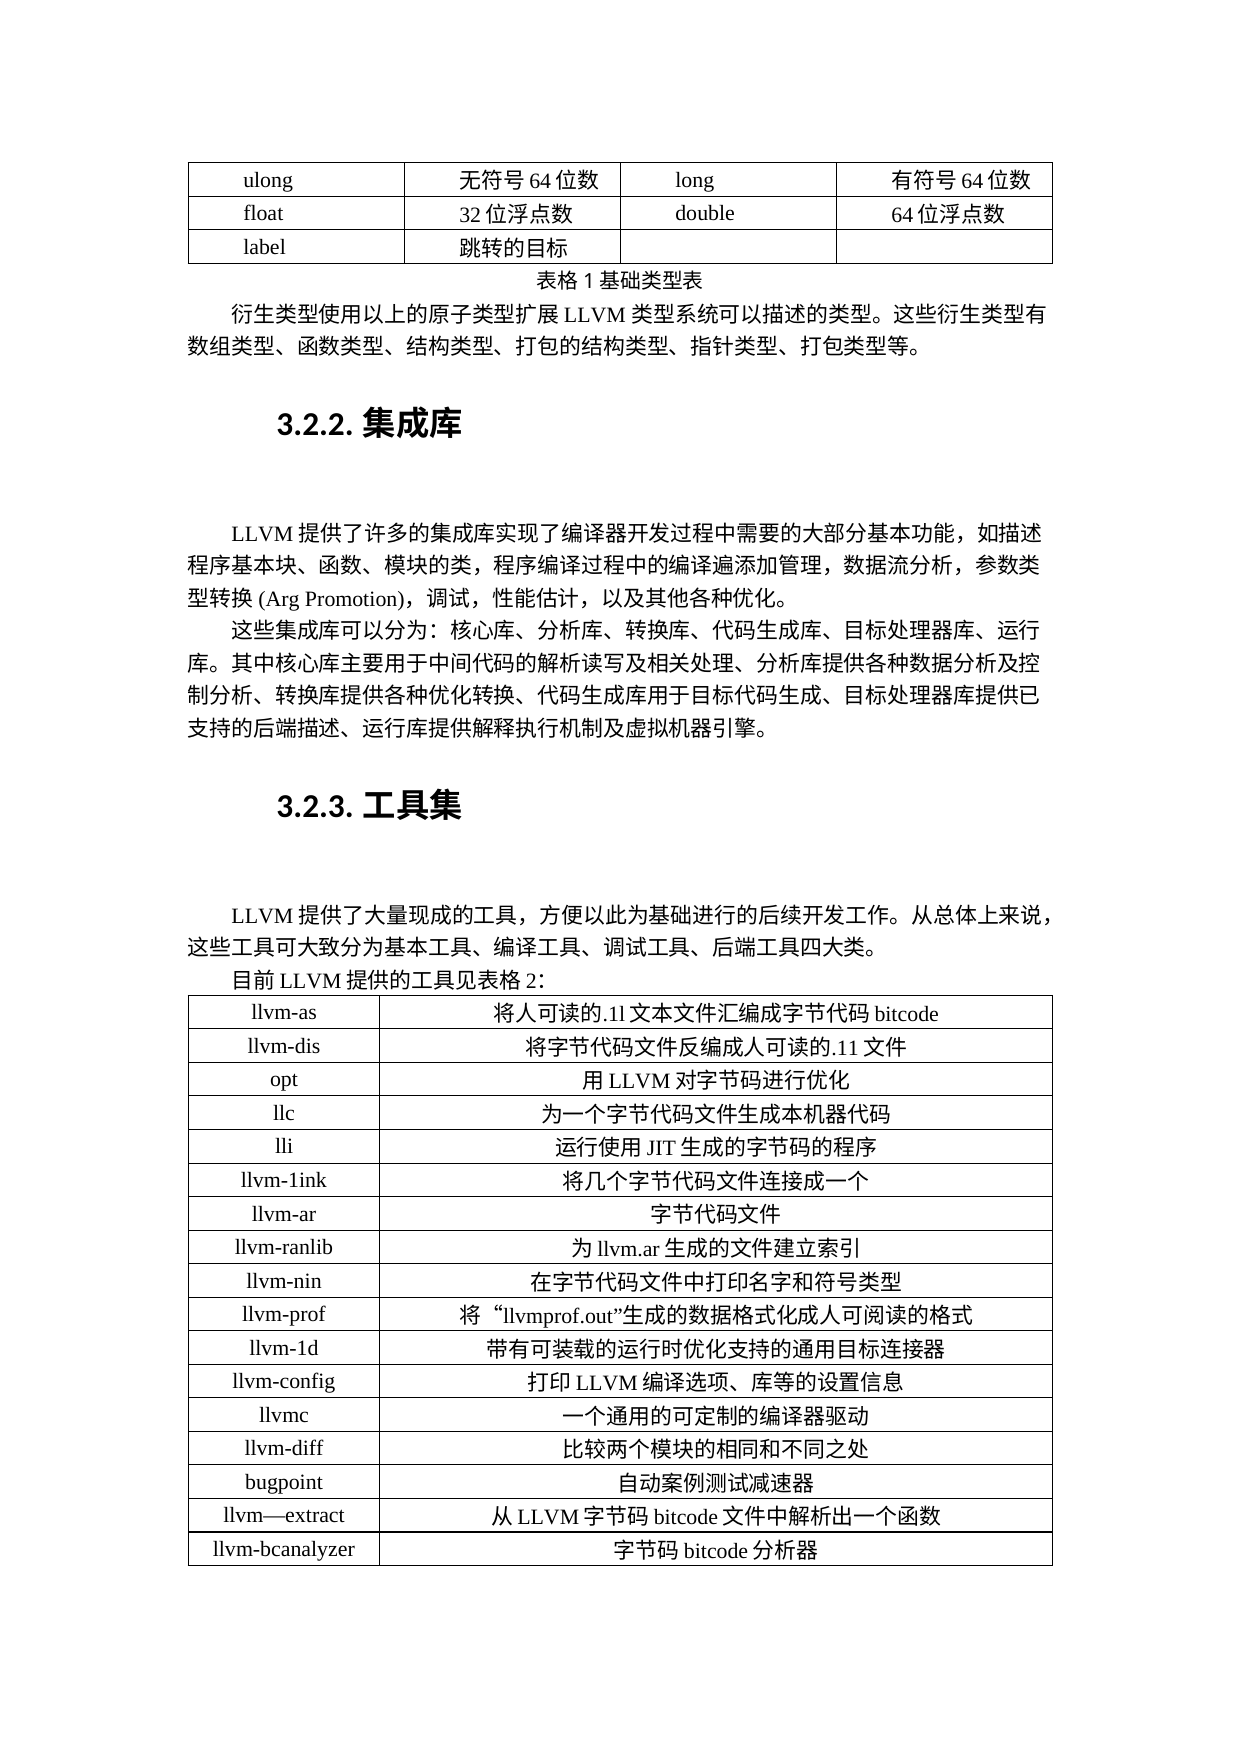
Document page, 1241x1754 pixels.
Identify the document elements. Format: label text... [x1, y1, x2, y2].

table_cell llvm-prof [189, 1298, 379, 1330]
table_cell opt [189, 1063, 379, 1095]
table_cell float [189, 197, 404, 229]
table_cell 用LLVM对字节码进行优化 [380, 1063, 1052, 1095]
table_cell [837, 230, 1052, 263]
table_cell llvm-nin [189, 1264, 379, 1297]
table_cell llvm-bcanalyzer [189, 1533, 379, 1565]
table_cell 将字节代码文件反编成人可读的.11文件 [380, 1029, 1052, 1062]
table_header llvm-as [189, 996, 379, 1028]
table_cell 从LLVM字节码bitcode文件中解析出一个函数 [380, 1499, 1052, 1531]
table_cell ulong [189, 163, 404, 196]
text 衍生类型使用以上的原子类型扩展LLVM 类型系统可以描述的类型。这些衍生类型有数组类型、函数类型、结构类型、打包的结构类型、指针类型、打包类型等。 [187, 296, 1053, 361]
table_header 将人可读的.1l文本文件汇编成字节代码bitcode [380, 996, 1052, 1028]
subtitle 集成库 [276, 388, 1053, 453]
table_cell llc [189, 1096, 379, 1129]
table_cell llvm-dis [189, 1029, 379, 1062]
table_cell llvmc [189, 1398, 379, 1431]
table_cell 为一个字节代码文件生成本机器代码 [380, 1096, 1052, 1129]
text LLVM 提供了许多的集成库实现了编译器开发过程中需要的大部分基本功能，如描述程序基本块、函数、模块的类，程序编译过程中的编译遍添加管理，数据流分析，参数类型转换 (Arg Promotion)，调试，性能估计，以及其他各种优化。 [187, 515, 1053, 613]
table_cell 比较两个模块的相同和不同之处 [380, 1432, 1052, 1464]
table_cell 自动案例测试减速器 [380, 1465, 1052, 1498]
table_cell 无符号64位数 [405, 163, 620, 196]
table_cell 32位浮点数 [405, 197, 620, 229]
table_cell double [621, 197, 836, 229]
table_cell 为llvm.ar生成的文件建立索引 [380, 1231, 1052, 1263]
table_cell llvm-ar [189, 1197, 379, 1229]
table_cell 有符号64位数 [837, 163, 1052, 196]
table_cell bugpoint [189, 1465, 379, 1498]
table_cell llvm-diff [189, 1432, 379, 1464]
table_cell 带有可装载的运行时优化支持的通用目标连接器 [380, 1331, 1052, 1364]
table_cell lli [189, 1130, 379, 1162]
table_cell 一个通用的可定制的编译器驱动 [380, 1398, 1052, 1431]
table_cell llvm-1ink [189, 1164, 379, 1196]
table_cell 将几个字节代码文件连接成一个 [380, 1164, 1052, 1196]
text 这些集成库可以分为：核心库、分析库、转换库、代码生成库、目标处理器库、运行库。其中核心库主要用于中间代码的解析读写及相关处理、分析库提供各种数据分析及控制分析、转换库提供各种优化转换、代码生成库用于目标代码生成、目标处理器库提供已支持的后端描述、运行库提供解释执行机制及虚拟机器引擎。 [187, 613, 1053, 743]
table_cell 字节码bitcode分析器 [380, 1533, 1052, 1565]
table_cell 运行使用JIT生成的字节码的程序 [380, 1130, 1052, 1162]
text LLVM 提供了大量现成的工具，方便以此为基础进行的后续开发工作。从总体上来说，这些工具可大致分为基本工具、编译工具、调试工具、后端工具四大类。 [187, 897, 1053, 962]
table_cell 跳转的目标 [405, 230, 620, 263]
text 表格 1 基础类型表 [187, 264, 1053, 296]
subtitle 工具集 [276, 770, 1053, 835]
table_cell 字节代码文件 [380, 1197, 1052, 1229]
table_cell 64位浮点数 [837, 197, 1052, 229]
table_cell llvm-ranlib [189, 1231, 379, 1263]
table_cell label [189, 230, 404, 263]
table_cell llvm-config [189, 1365, 379, 1397]
table_cell long [621, 163, 836, 196]
table_cell llvm—extract [189, 1499, 379, 1531]
table_cell [621, 230, 836, 263]
table_cell 打印LLVM编译选项、库等的设置信息 [380, 1365, 1052, 1397]
table_cell llvm-1d [189, 1331, 379, 1364]
text 目前LLVM提供的工具见表格 2： [187, 962, 1053, 995]
table_cell 在字节代码文件中打印名字和符号类型 [380, 1264, 1052, 1297]
table_cell 将“llvmprof.out”生成的数据格式化成人可阅读的格式 [380, 1298, 1052, 1330]
